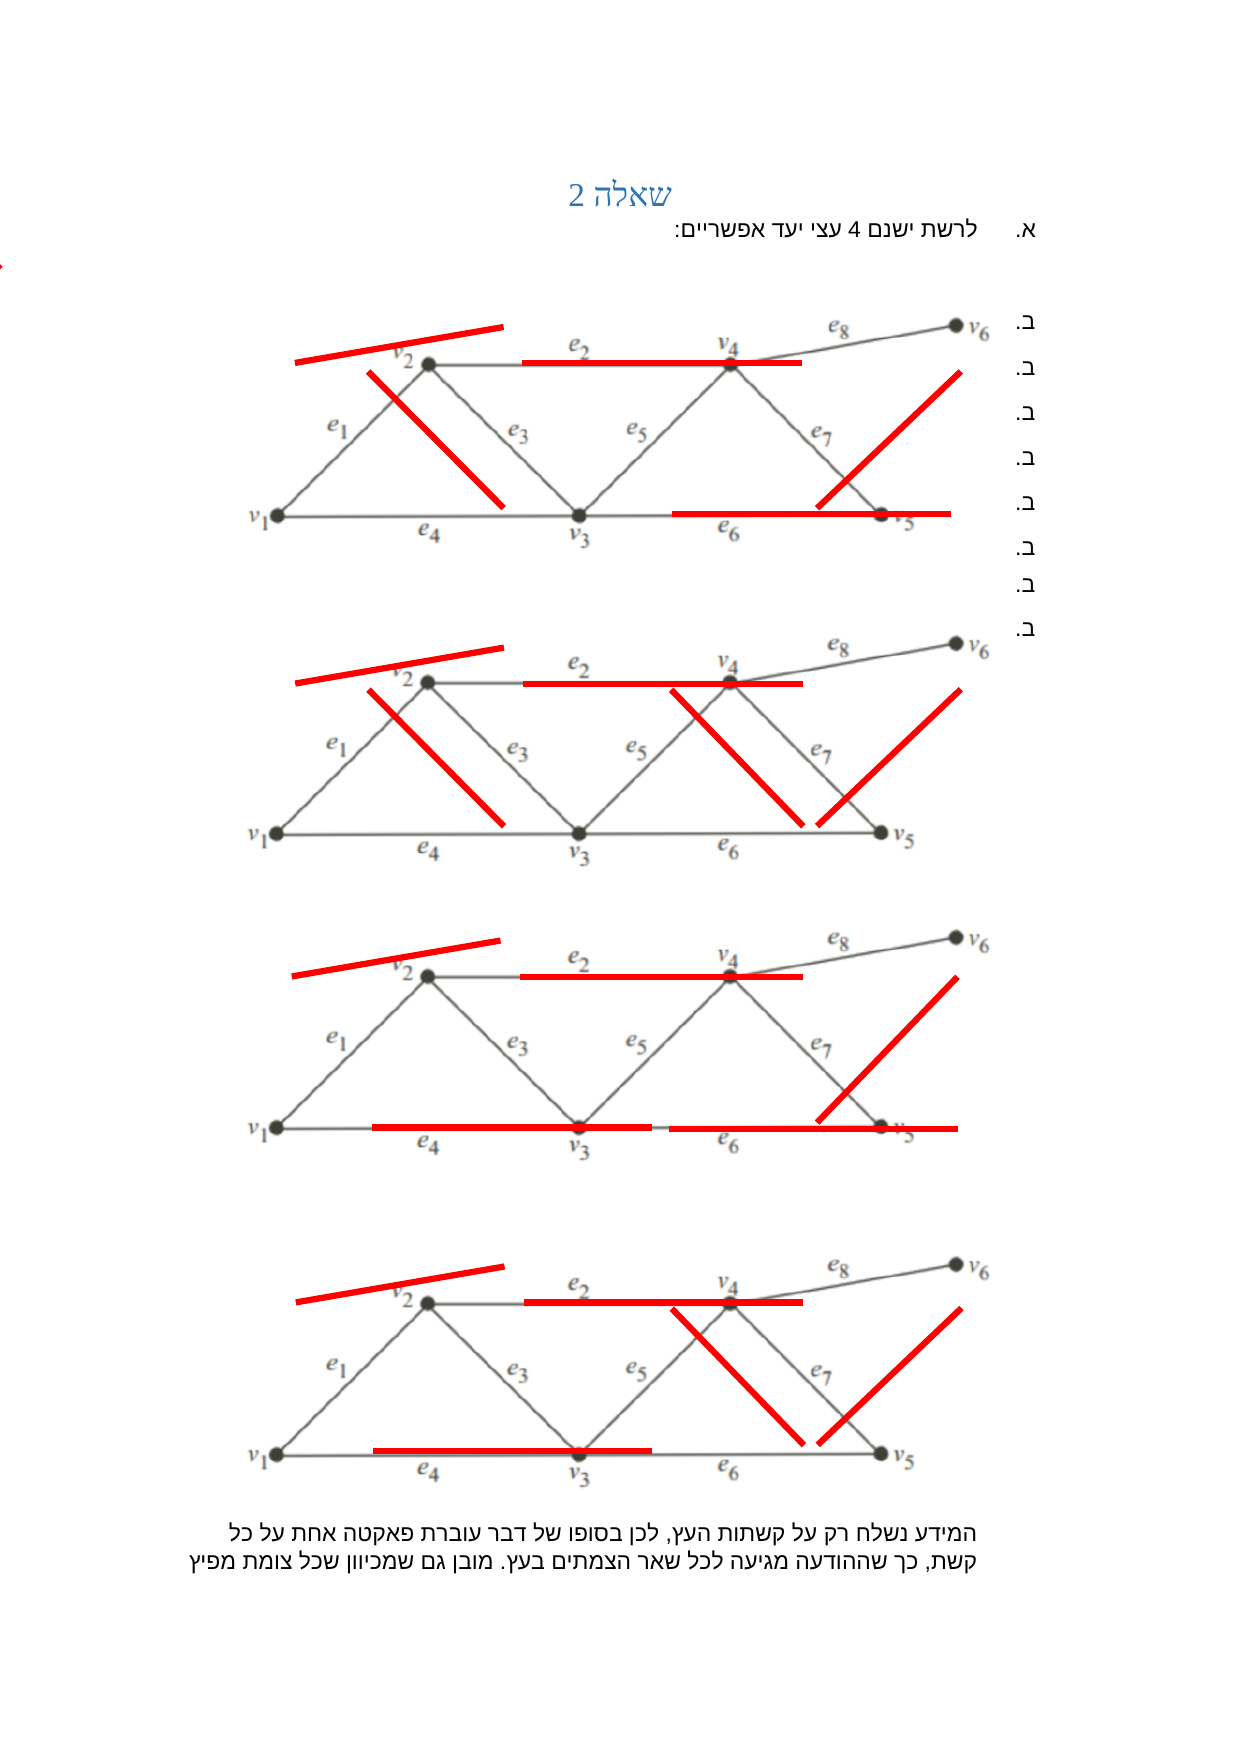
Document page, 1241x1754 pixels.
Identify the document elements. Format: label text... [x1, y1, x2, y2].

picture [223, 1202, 1017, 1520]
picture [223, 262, 1017, 1193]
subtitle שאלה 2 [187, 175, 1053, 213]
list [187, 308, 1015, 1575]
list לרשת ישנם 4 עצי יעד אפשריים: [187, 216, 1015, 243]
